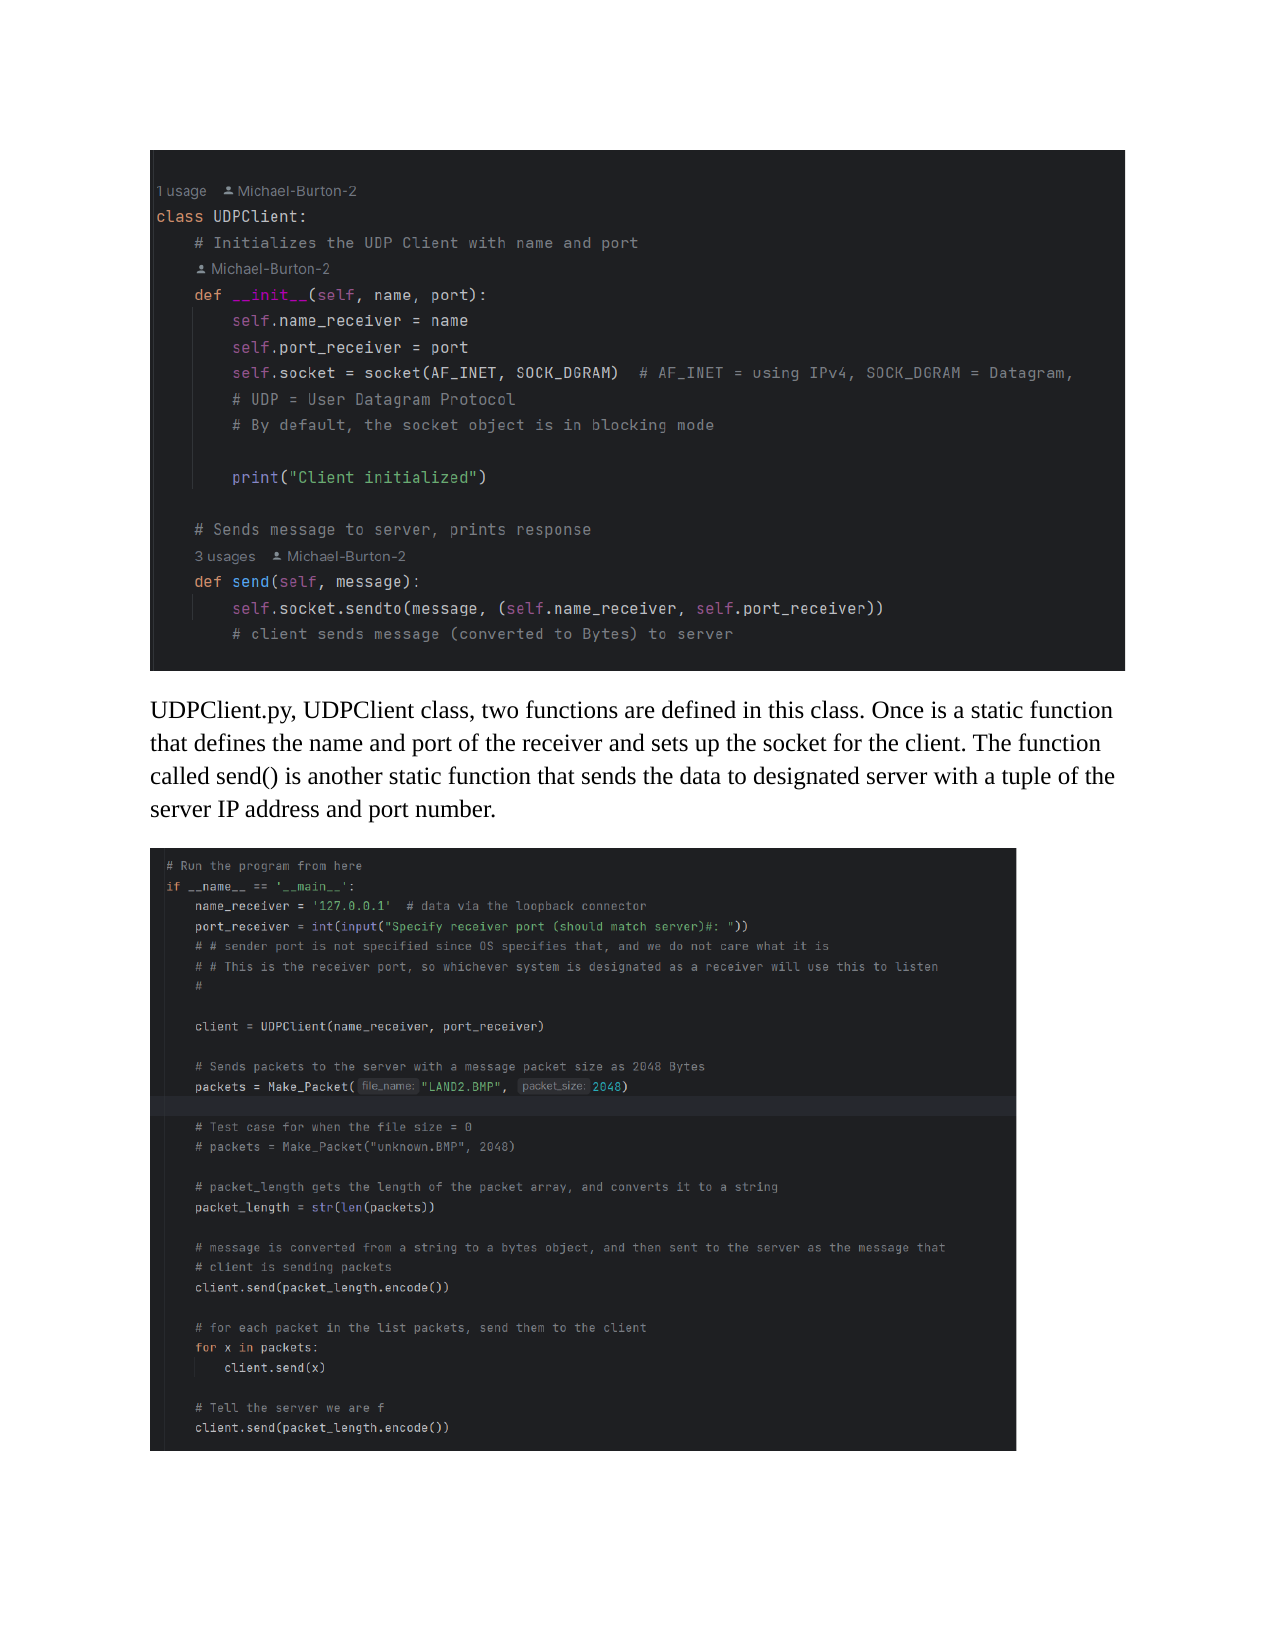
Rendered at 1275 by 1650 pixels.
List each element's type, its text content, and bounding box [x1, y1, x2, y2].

picture [150, 848, 1017, 1451]
text UDPClient.py, UDPClient class, two functions are defined in this class. Once is a static function that defines the name and port of the receiver and sets up the socket for the client. The function called send() is another static function that sends the data to designated server with a tuple of the server IP address and port number. [150, 695, 1125, 823]
picture [150, 150, 1125, 671]
